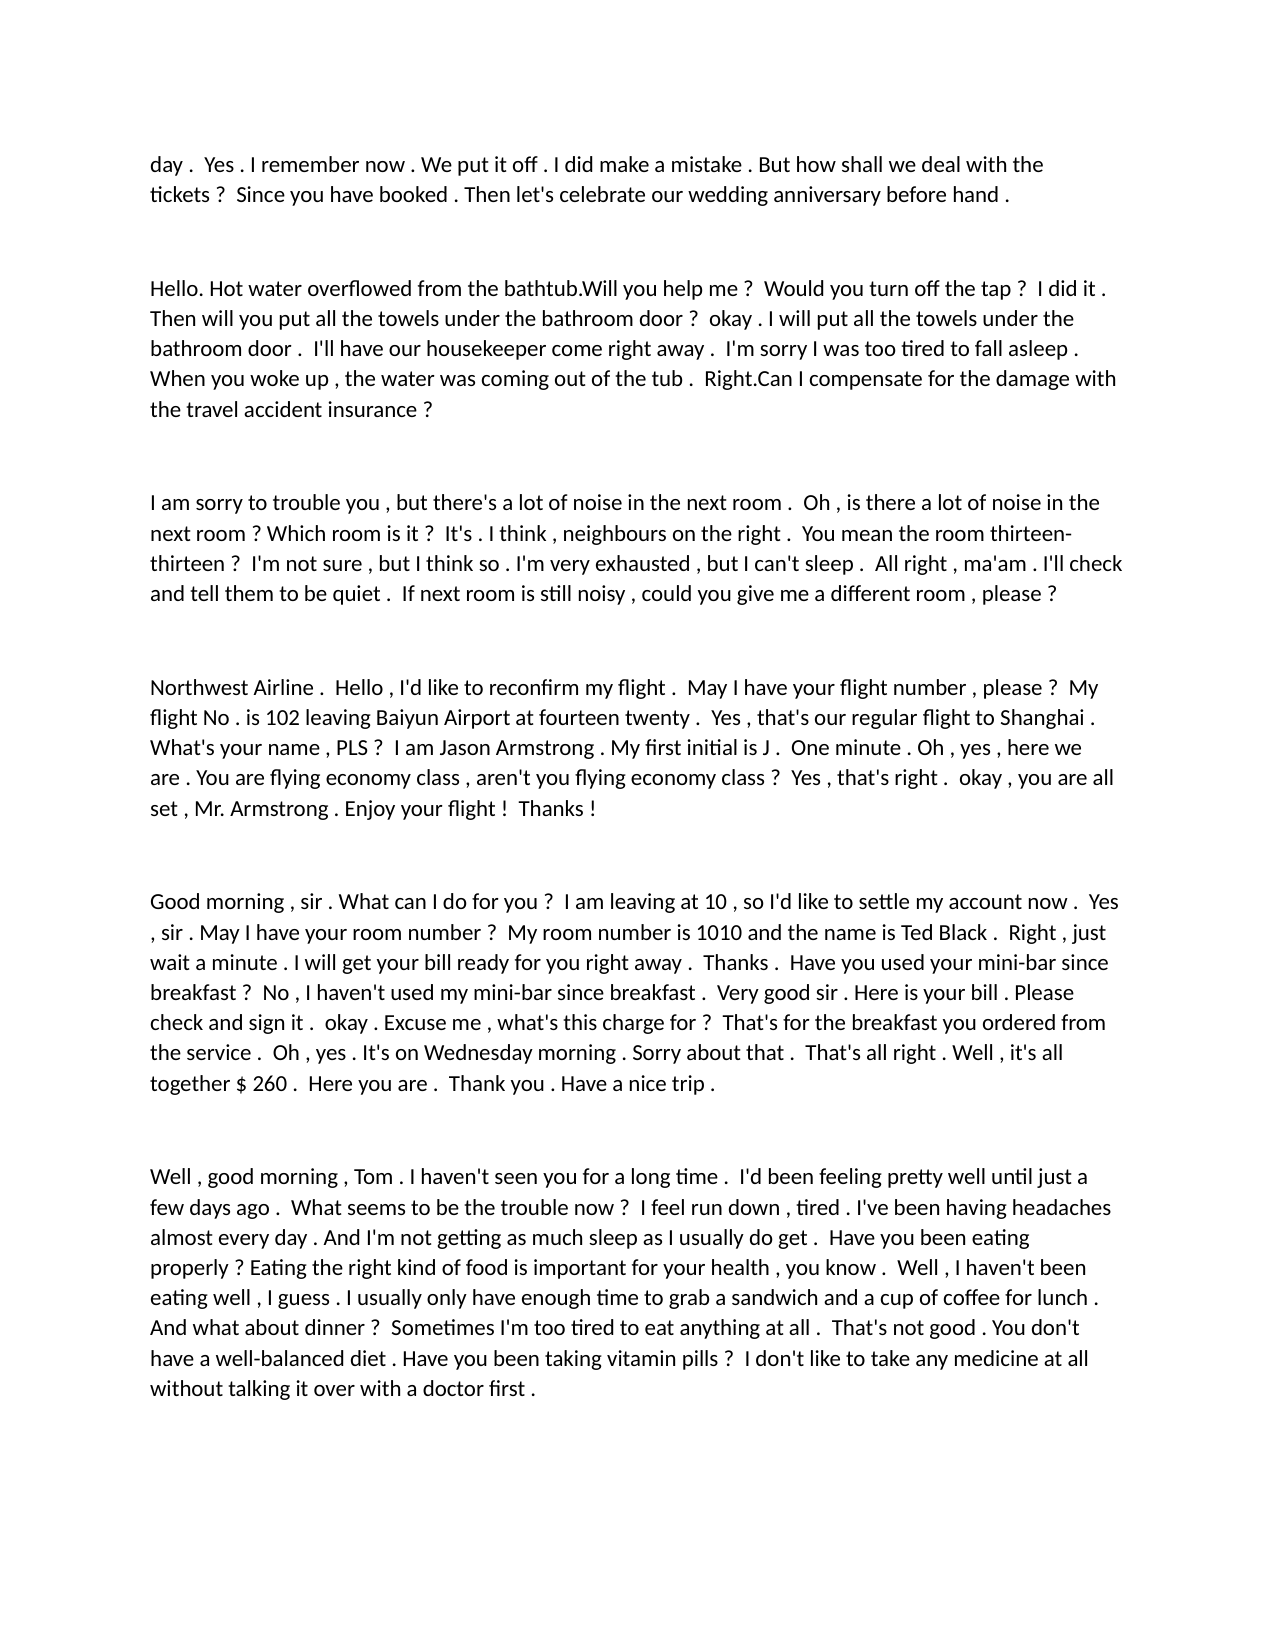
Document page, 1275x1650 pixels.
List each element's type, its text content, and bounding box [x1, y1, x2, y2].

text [150, 150, 1125, 208]
text I am sorry to trouble you , but there's a lot of noise in the next room . Oh , is there a lot of noise in the next room ? Which room is it ? It's . I think , neighbours on the right . You mean the room thirteen-thirteen ? I'm not sure , but I think so . I'm very exhausted , but I can't sleep . All right , ma'am . I'll check and tell them to be quiet . If next room is still noisy , could you give me a different room , please ? [150, 488, 1125, 607]
text Northwest Airline . Hello , I'd like to reconfirm my flight . May I have your flight number , please ? My flight No . is 102 leaving Baiyun Airport at fourteen twenty . Yes , that's our regular flight to Shanghai . What's your name , PLS ? I am Jason Armstrong . My first initial is J . One minute . Oh , yes , here we are . You are flying economy class , aren't you flying economy class ? Yes , that's right . okay , you are all set , Mr. Armstrong . Enjoy your flight ! Thanks ! [150, 673, 1125, 822]
text Good morning , sir . What can I do for you ? I am leaving at 10 , so I'd like to settle my account now . Yes , sir . May I have your room number ? My room number is 1010 and the name is Ted Black . Right , just wait a minute . I will get your bill ready for you right away . Thanks . Have you used your mini-bar since breakfast ? No , I haven't used my mini-bar since breakfast . Very good sir . Here is your bill . Please check and sign it . okay . Excuse me , what's this charge for ? That's for the breakfast you ordered from the service . Oh , yes . It's on Wednesday morning . Sorry about that . That's all right . Well , it's all together $ 260 . Here you are . Thank you . Have a nice trip . [150, 887, 1125, 1097]
text Hello. Hot water overflowed from the bathtub.Will you help me ? Would you turn off the tap ? I did it . Then will you put all the towels under the bathroom door ? okay . I will put all the towels under the bathroom door . I'll have our housekeeper come right away . I'm sorry I was too tired to fall asleep . When you woke up , the water was coming out of the tub . Right.Can I compensate for the damage with the travel accident insurance ? [150, 274, 1125, 423]
text Well , good morning , Tom . I haven't seen you for a long time . I'd been feeling pretty well until just a few days ago . What seems to be the trouble now ? I feel run down , tired . I've been having headaches almost every day . And I'm not getting as much sleep as I usually do get . Have you been eating properly ? Eating the right kind of food is important for your health , you know . Well , I haven't been eating well , I guess . I usually only have enough time to grab a sandwich and a cup of coffee for lunch . And what about dinner ? Sometimes I'm too tired to eat anything at all . That's not good . You don't have a well-balanced diet . Have you been taking vitamin pills ? I don't like to take any medicine at all without talking it over with a doctor first . [150, 1162, 1125, 1402]
